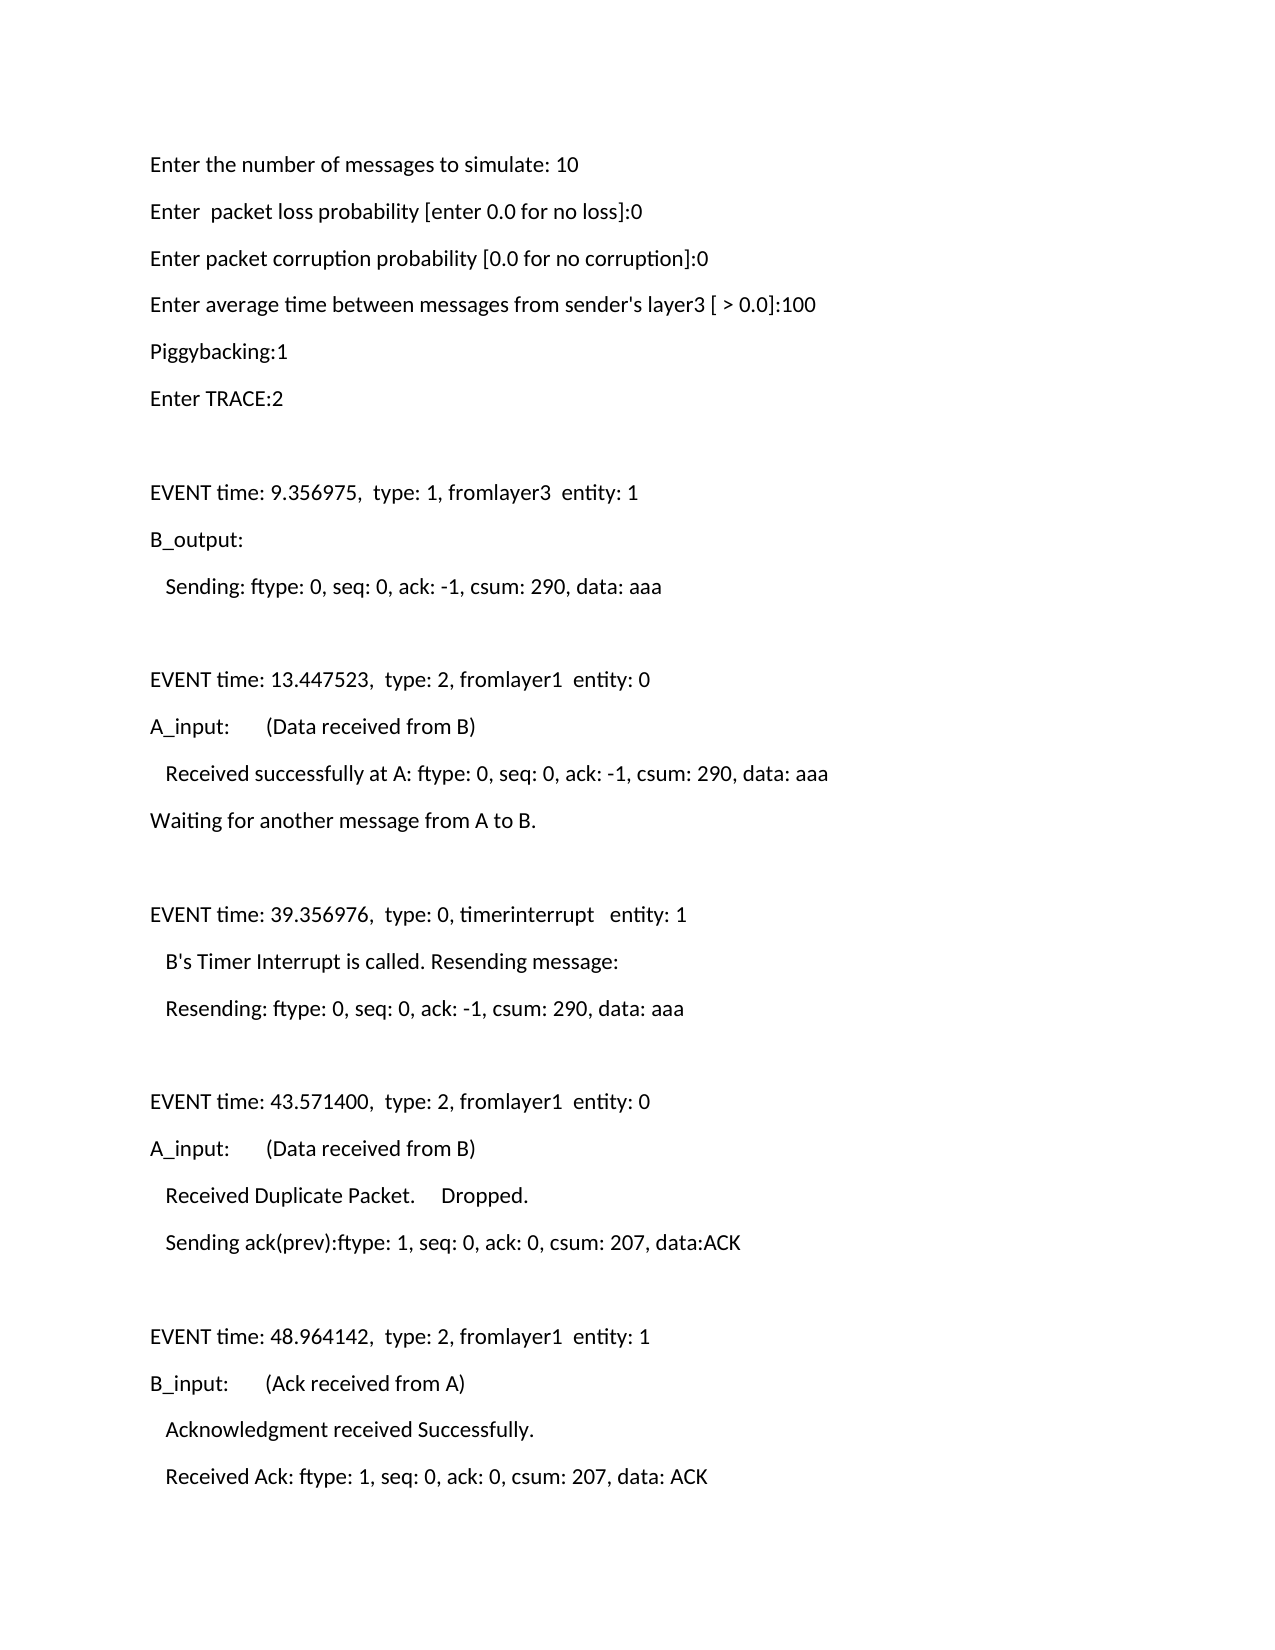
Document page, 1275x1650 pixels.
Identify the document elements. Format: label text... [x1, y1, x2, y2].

text B_output: [150, 525, 1125, 553]
text B's Timer Interrupt is called. Resending message: [150, 947, 1125, 975]
text Enter the number of messages to simulate: 10 [150, 150, 1125, 178]
text EVENT time: 48.964142, type: 2, fromlayer1 entity: 1 [150, 1322, 1125, 1350]
text Waiting for another message from A to B. [150, 806, 1125, 834]
text A_input: (Data received from B) [150, 712, 1125, 741]
text EVENT time: 39.356976, type: 0, timerinterrupt entity: 1 [150, 900, 1125, 928]
text Received Ack: ftype: 1, seq: 0, ack: 0, csum: 207, data: ACK [150, 1462, 1125, 1491]
text Enter average time between messages from sender's layer3 [ > 0.0]:100 [150, 291, 1125, 319]
text Acknowledgment received Successfully. [150, 1416, 1125, 1444]
text Enter TRACE:2 [150, 384, 1125, 412]
text Sending: ftype: 0, seq: 0, ack: -1, csum: 290, data: aaa [150, 572, 1125, 600]
text EVENT time: 9.356975, type: 1, fromlayer3 entity: 1 [150, 478, 1125, 506]
text Resending: ftype: 0, seq: 0, ack: -1, csum: 290, data: aaa [150, 994, 1125, 1022]
text Enter packet loss probability [enter 0.0 for no loss]:0 [150, 197, 1125, 225]
text EVENT time: 43.571400, type: 2, fromlayer1 entity: 0 [150, 1087, 1125, 1116]
text EVENT time: 13.447523, type: 2, fromlayer1 entity: 0 [150, 666, 1125, 694]
text Enter packet corruption probability [0.0 for no corruption]:0 [150, 244, 1125, 272]
text A_input: (Data received from B) [150, 1134, 1125, 1162]
text Piggybacking:1 [150, 337, 1125, 366]
text B_input: (Ack received from A) [150, 1369, 1125, 1397]
text Received Duplicate Packet. Dropped. [150, 1181, 1125, 1209]
text Sending ack(prev):ftype: 1, seq: 0, ack: 0, csum: 207, data:ACK [150, 1228, 1125, 1256]
text Received successfully at A: ftype: 0, seq: 0, ack: -1, csum: 290, data: aaa [150, 759, 1125, 787]
